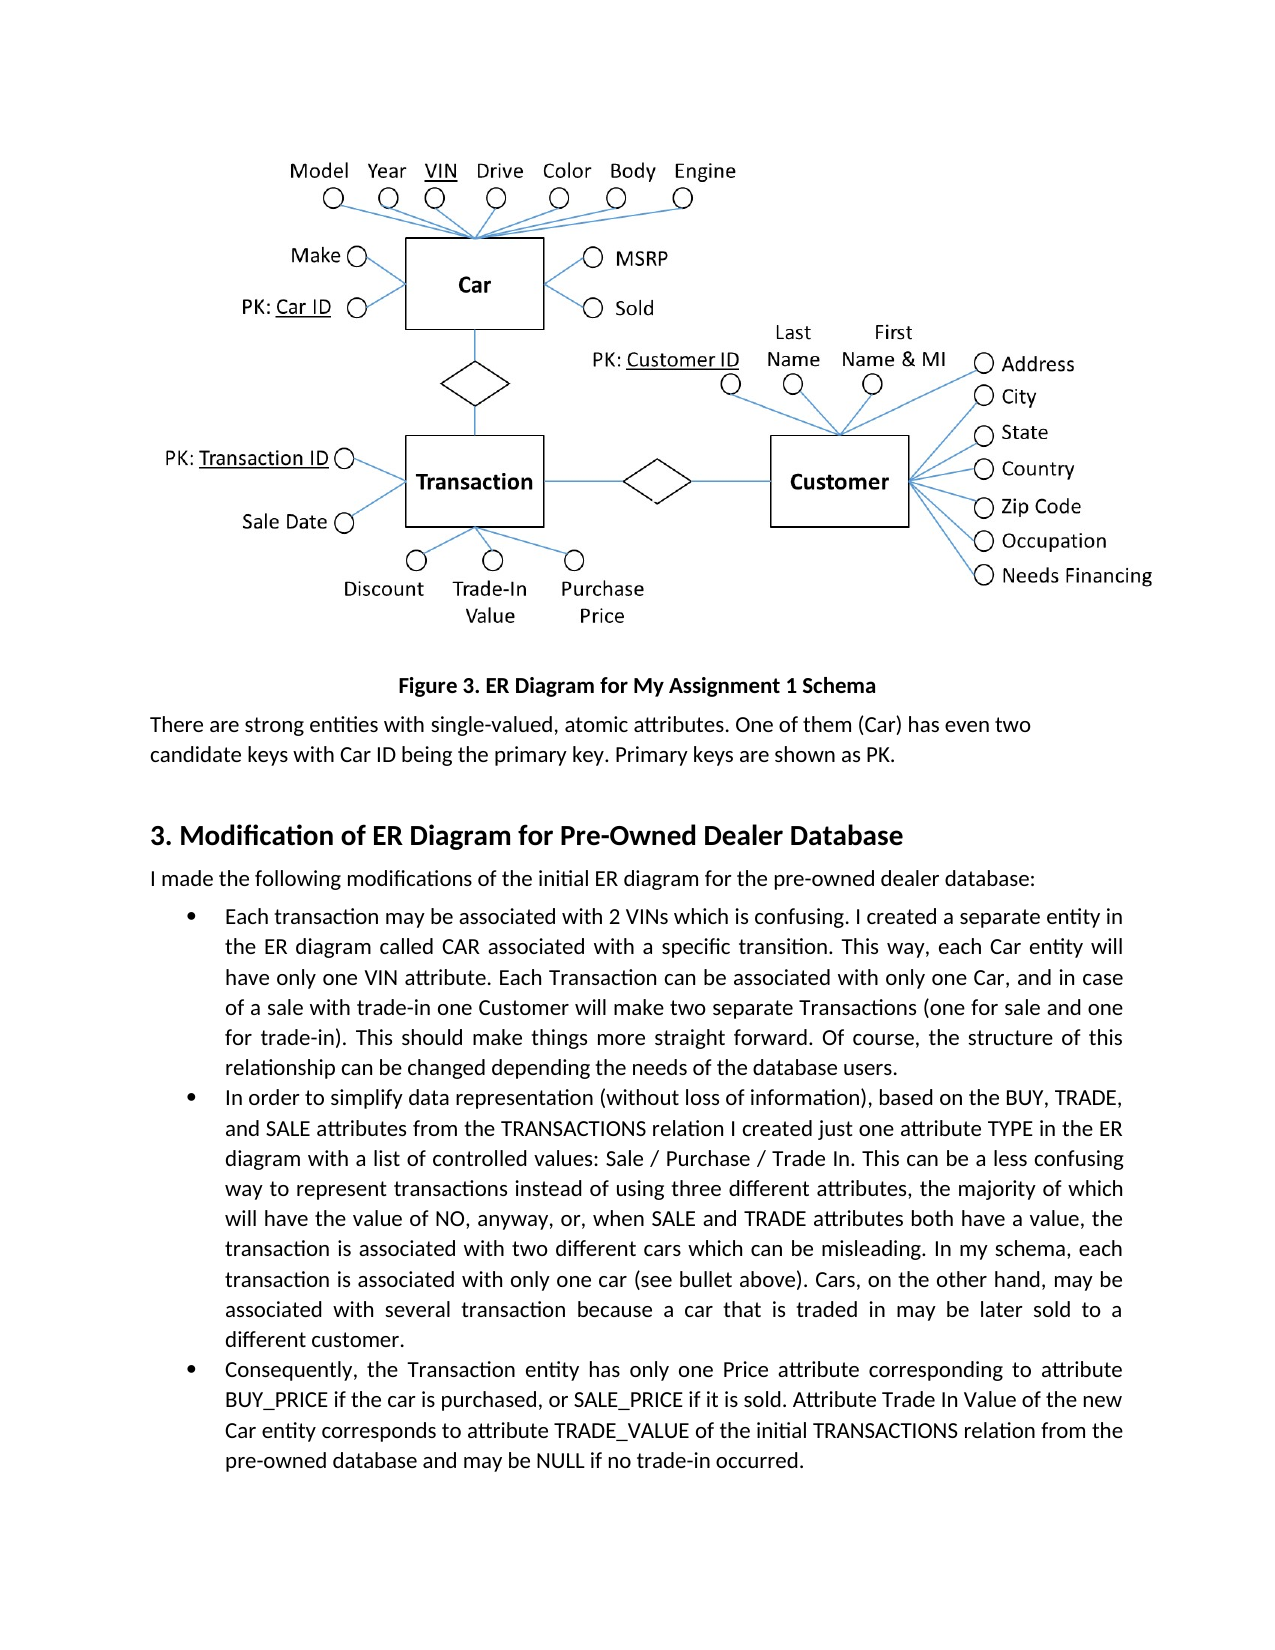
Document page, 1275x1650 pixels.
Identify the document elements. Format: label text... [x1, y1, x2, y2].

picture [150, 150, 1166, 661]
text Figure 3. ER Diagram for My Assignment 1 Schema [150, 671, 1125, 699]
list Consequently, the Transaction entity has only one Price attribute corresponding to attribute BUY_PRICE if the car is purchased, or SALE_PRICE if it is sold. Attribute Trade In Value of the new Car entity corresponds to attribute TRADE_VALUE of the initial TRANSACTIONS relation from the pre-owned database and may be NULL if no trade-in occurred. [187, 1355, 1125, 1474]
text 3. Modification of ER Diagram for Pre-Owned Dealer Database [150, 817, 1125, 853]
text I made the following modifications of the initial ER diagram for the pre-owned dealer database: [150, 864, 1125, 892]
text There are strong entities with single-valued, atomic attributes. One of them (Car) has even two candidate keys with Car ID being the primary key. Primary keys are shown as PK. [150, 710, 1125, 768]
list Each transaction may be associated with 2 VINs which is confusing. I created a separate entity in the ER diagram called CAR associated with a specific transition. This way, each Car entity will have only one VIN attribute. Each Transaction can be associated with only one Car, and in case of a sale with trade-in one Customer will make two separate Transactions (one for sale and one for trade-in). This should make things more straight forward. Of course, the structure of this relationship can be changed depending the needs of the database users. [187, 902, 1125, 1081]
list In order to simplify data representation (without loss of information), based on the BUY, TRADE, and SALE attributes from the TRANSACTIONS relation I created just one attribute TYPE in the ER diagram with a list of controlled values: Sale / Purchase / Trade In. This can be a less confusing way to represent transactions instead of using three different attributes, the majority of which will have the value of NO, anyway, or, when SALE and TRADE attributes both have a value, the transaction is associated with two different cars which can be misleading. In my schema, each transaction is associated with only one car (see bullet above). Cars, on the other hand, may be associated with several transaction because a car that is traded in may be later sold to a different customer. [187, 1083, 1125, 1353]
